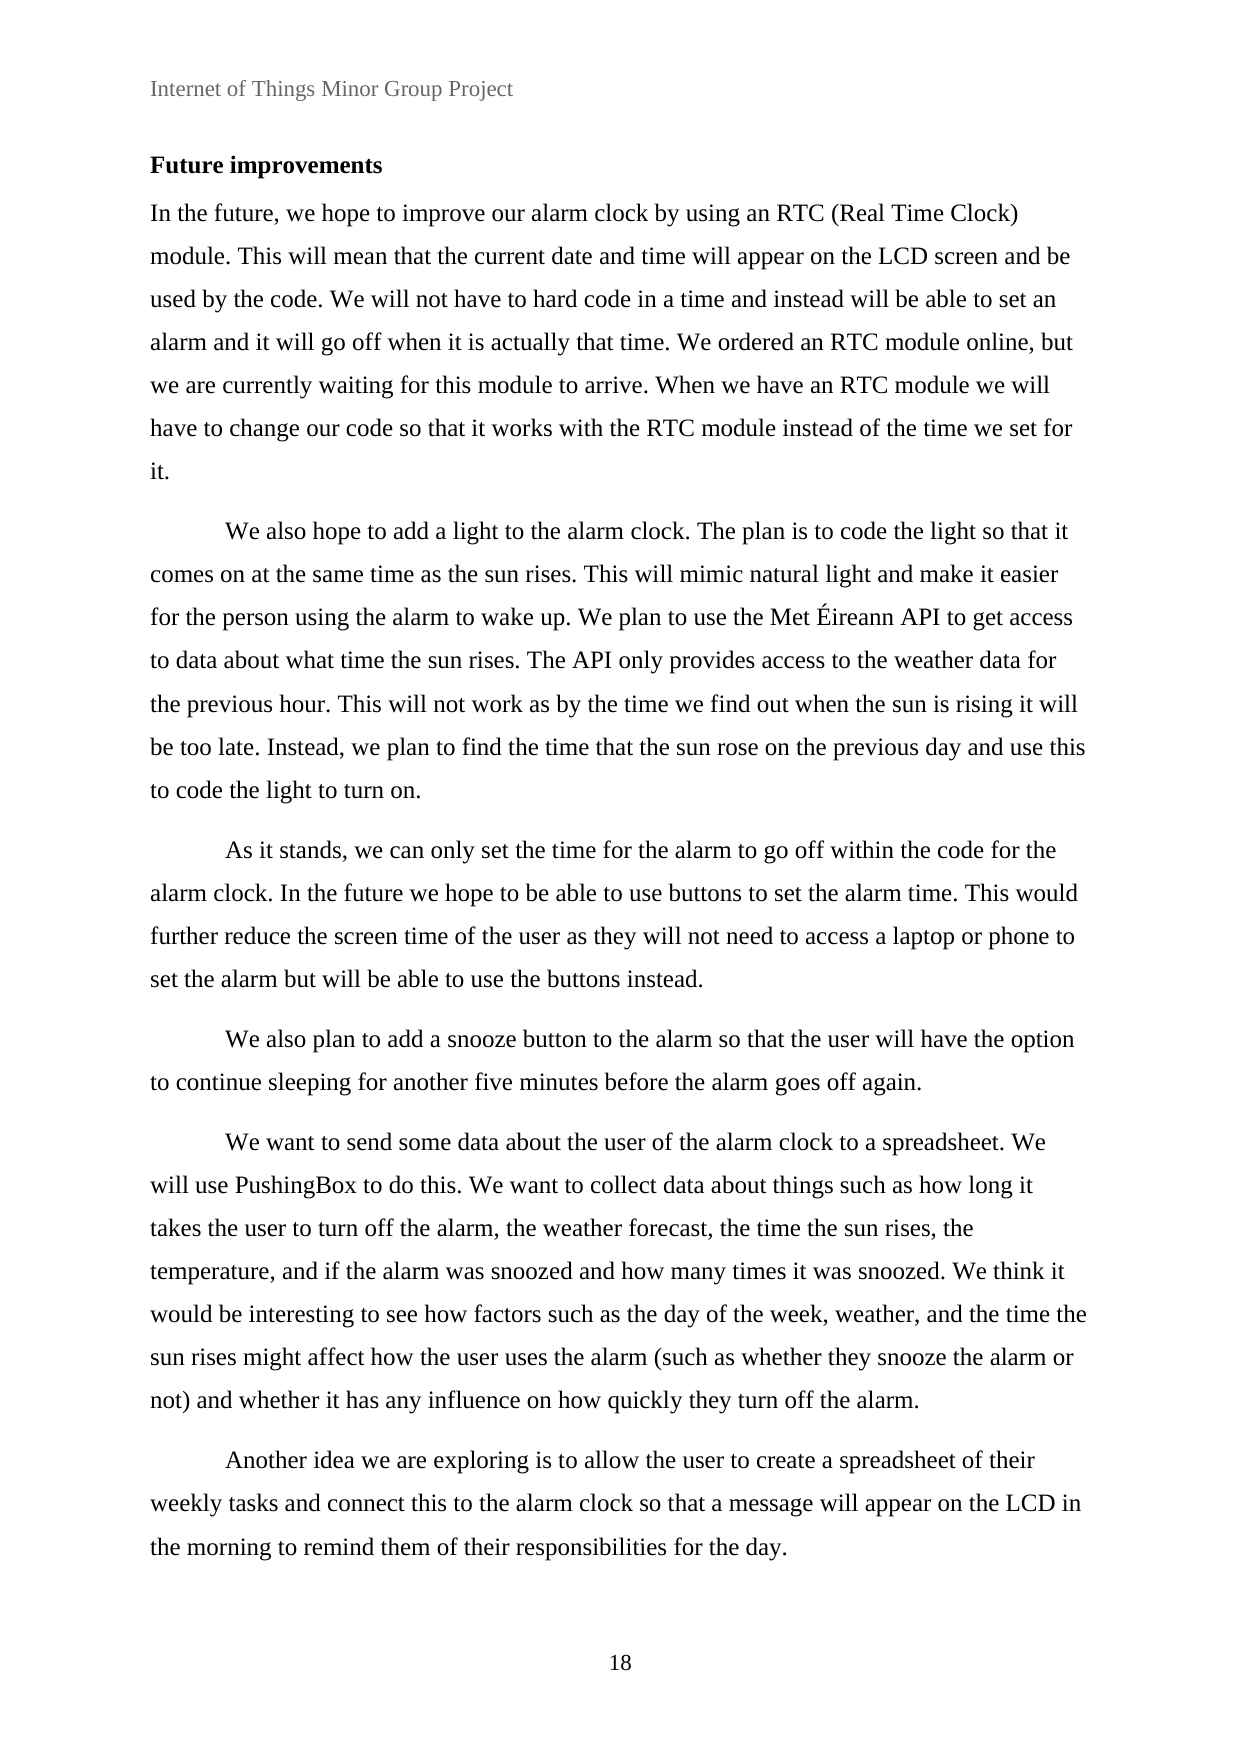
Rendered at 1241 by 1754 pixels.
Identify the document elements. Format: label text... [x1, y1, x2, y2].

text We also hope to add a light to the alarm clock. The plan is to code the light so that it comes on at the same time as the sun rises. This will mimic natural light and make it easier for the person using the alarm to wake up. We plan to use the Met Éireann API to get access to data about what time the sun rises. The API only provides access to the weather data for the previous hour. This will not work as by the time we find out when the sun is rising it will be too late. Instead, we plan to find the time that the sun rose on the previous day and use this to code the light to turn on. [150, 516, 1090, 804]
text Future improvements [150, 150, 1090, 179]
text In the future, we hope to improve our alarm clock by using an RTC (Real Time Clock) module. This will mean that the current date and time will appear on the LCD screen and be used by the code. We will not have to hard code in a time and instead will be able to set an alarm and it will go off when it is actually that time. We ordered an RTC module online, but we are currently waiting for this module to arrive. When we have an RTC module we will have to change our code so that it works with the RTC module instead of the time we set for it. [150, 198, 1090, 485]
text As it stands, we can only set the time for the alarm to go off within the code for the alarm clock. In the future we hope to be able to use buttons to set the alarm time. This would further reduce the screen time of the user as they will not need to access a laptop or phone to set the alarm but will be able to use the buttons instead. [150, 835, 1090, 993]
text We also plan to add a snooze button to the alarm so that the user will have the option to continue sleeping for another five minutes before the alarm goes off again. [150, 1024, 1090, 1096]
text Another idea we are exploring is to allow the user to create a spreadsheet of their weekly tasks and connect this to the alarm clock so that a message will appear on the LCD in the morning to remind them of their responsibilities for the day. [150, 1445, 1090, 1560]
text We want to send some data about the user of the alarm clock to a spreadsheet. We will use PushingBox to do this. We want to collect data about things such as how long it takes the user to turn off the alarm, the weather forecast, the time the sun rises, the temperature, and if the alarm was snoozed and how many times it was snoozed. We think it would be interesting to see how factors such as the day of the week, weather, and the time the sun rises might affect how the user uses the alarm (such as whether they snooze the alarm or not) and whether it has any influence on how quickly they turn off the alarm. [150, 1127, 1090, 1414]
